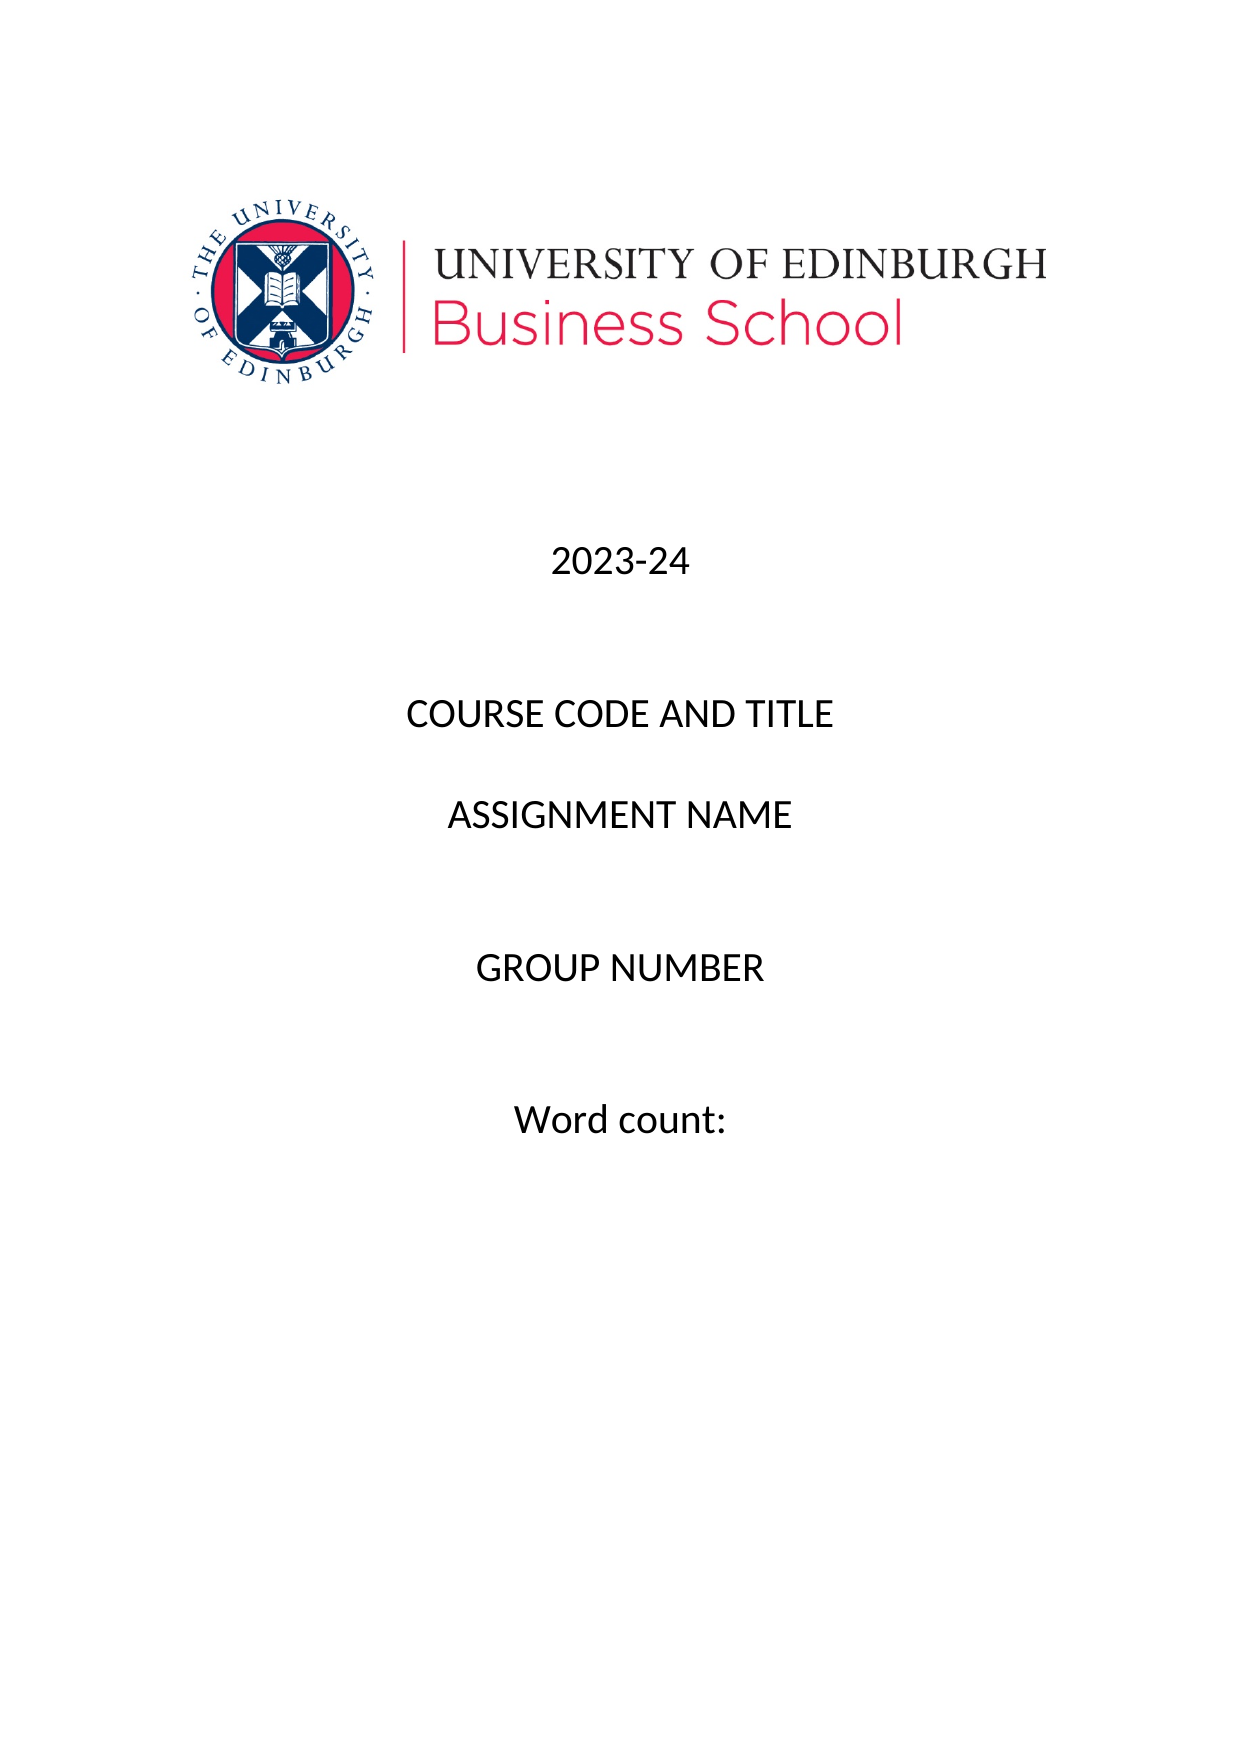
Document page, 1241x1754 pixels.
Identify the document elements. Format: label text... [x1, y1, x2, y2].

text GROUP NUMBER [150, 941, 1090, 992]
text ASSIGNMENT NAME [150, 788, 1090, 839]
picture [150, 150, 1091, 433]
text COURSE CODE AND TITLE [150, 687, 1090, 738]
text 2023-24 [150, 534, 1090, 585]
text Word count: [150, 1093, 1090, 1144]
